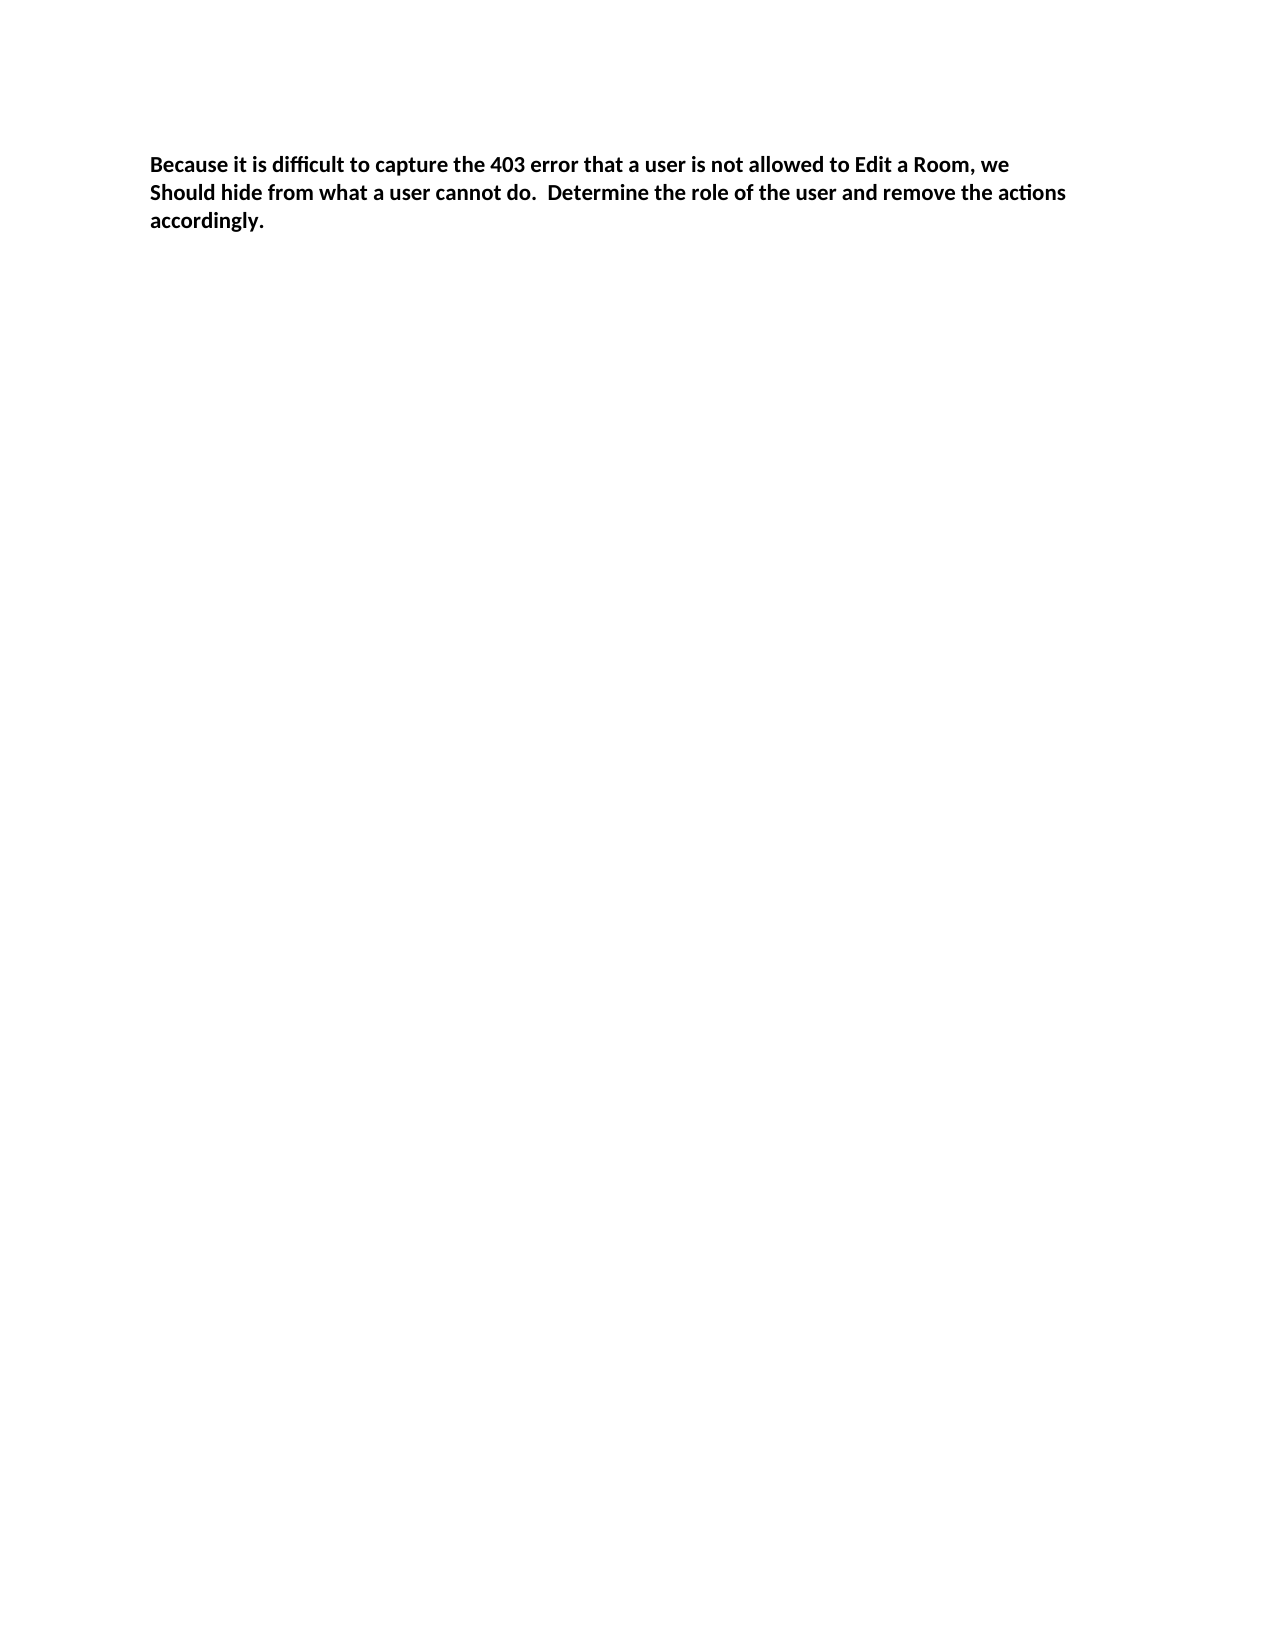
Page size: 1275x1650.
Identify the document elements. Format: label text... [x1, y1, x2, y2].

text accordingly. [150, 206, 1125, 234]
text Because it is difficult to capture the 403 error that a user is not allowed to Edit a Room, we [150, 150, 1125, 178]
text Should hide from what a user cannot do. Determine the role of the user and remove the actions [150, 178, 1125, 206]
